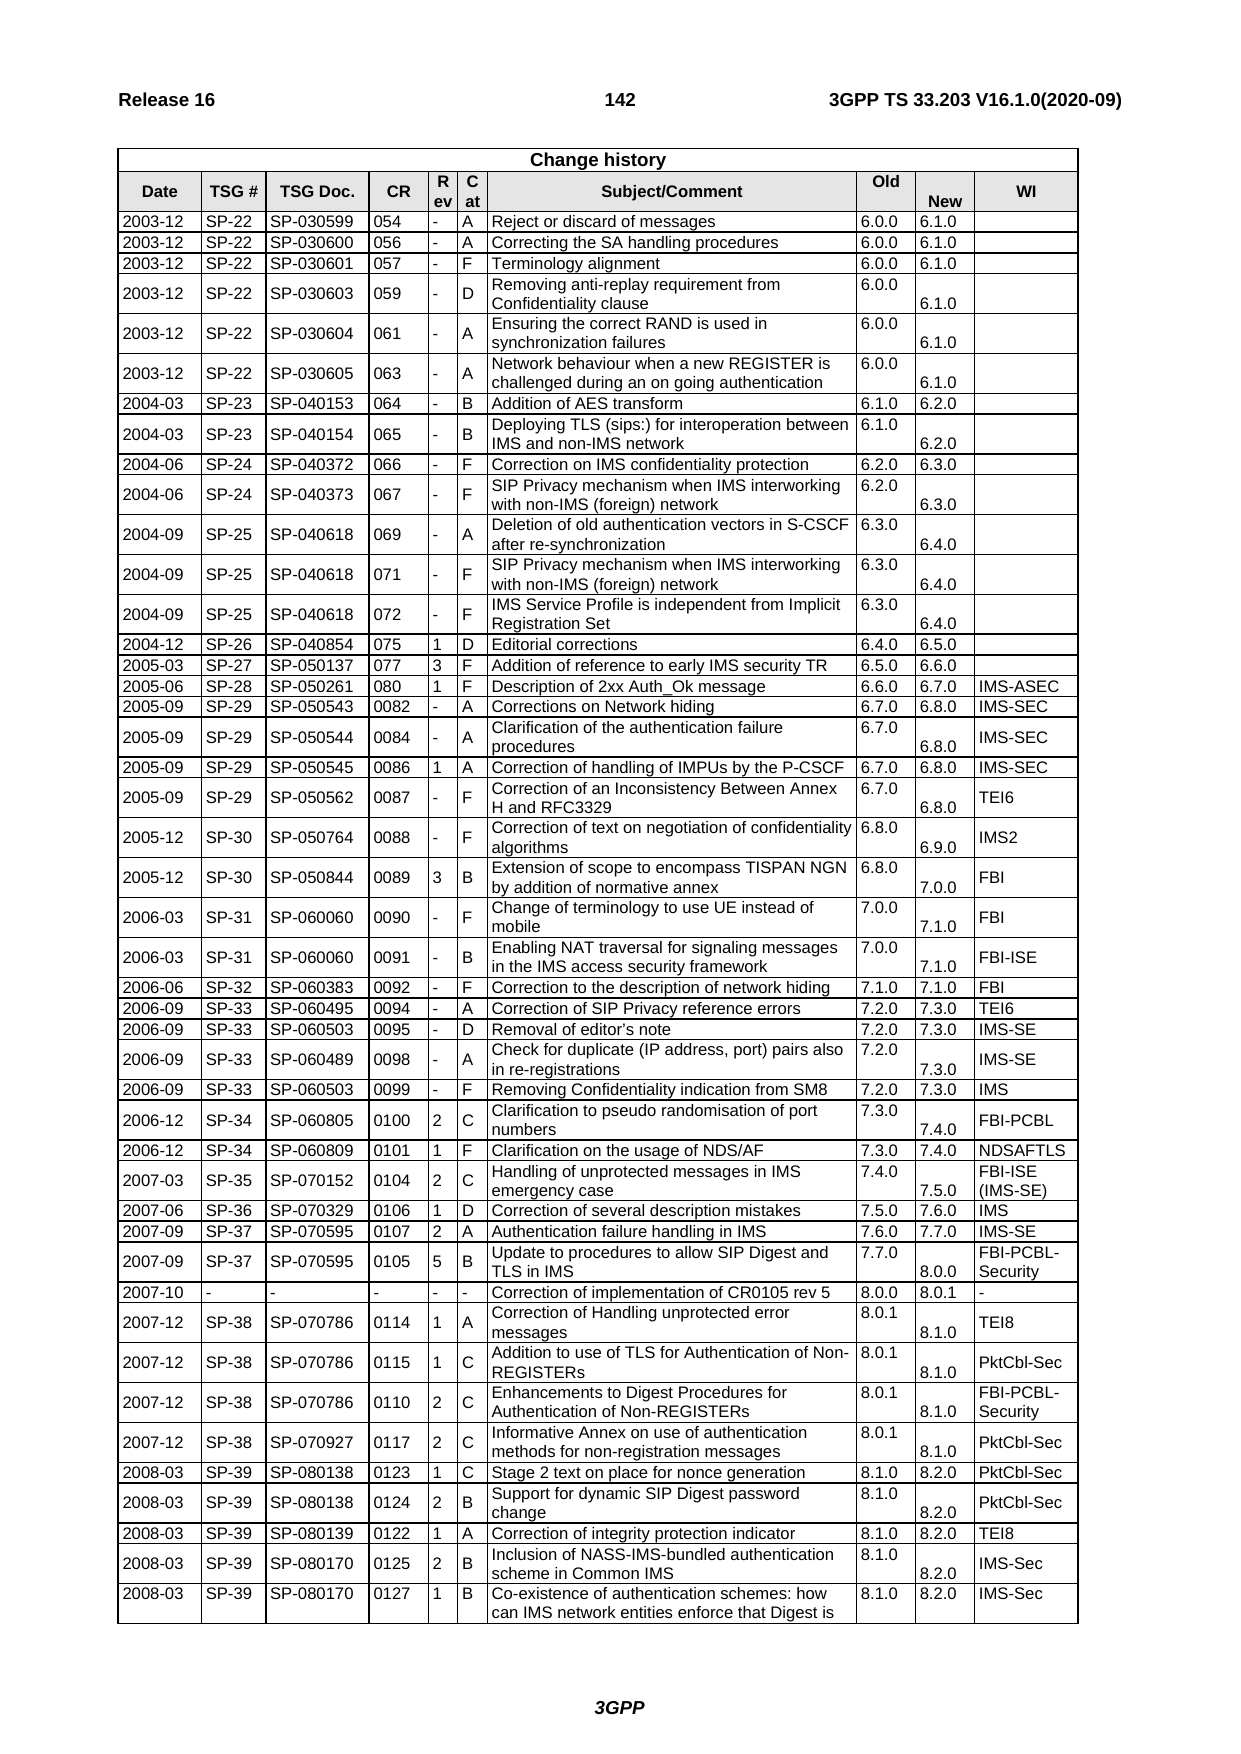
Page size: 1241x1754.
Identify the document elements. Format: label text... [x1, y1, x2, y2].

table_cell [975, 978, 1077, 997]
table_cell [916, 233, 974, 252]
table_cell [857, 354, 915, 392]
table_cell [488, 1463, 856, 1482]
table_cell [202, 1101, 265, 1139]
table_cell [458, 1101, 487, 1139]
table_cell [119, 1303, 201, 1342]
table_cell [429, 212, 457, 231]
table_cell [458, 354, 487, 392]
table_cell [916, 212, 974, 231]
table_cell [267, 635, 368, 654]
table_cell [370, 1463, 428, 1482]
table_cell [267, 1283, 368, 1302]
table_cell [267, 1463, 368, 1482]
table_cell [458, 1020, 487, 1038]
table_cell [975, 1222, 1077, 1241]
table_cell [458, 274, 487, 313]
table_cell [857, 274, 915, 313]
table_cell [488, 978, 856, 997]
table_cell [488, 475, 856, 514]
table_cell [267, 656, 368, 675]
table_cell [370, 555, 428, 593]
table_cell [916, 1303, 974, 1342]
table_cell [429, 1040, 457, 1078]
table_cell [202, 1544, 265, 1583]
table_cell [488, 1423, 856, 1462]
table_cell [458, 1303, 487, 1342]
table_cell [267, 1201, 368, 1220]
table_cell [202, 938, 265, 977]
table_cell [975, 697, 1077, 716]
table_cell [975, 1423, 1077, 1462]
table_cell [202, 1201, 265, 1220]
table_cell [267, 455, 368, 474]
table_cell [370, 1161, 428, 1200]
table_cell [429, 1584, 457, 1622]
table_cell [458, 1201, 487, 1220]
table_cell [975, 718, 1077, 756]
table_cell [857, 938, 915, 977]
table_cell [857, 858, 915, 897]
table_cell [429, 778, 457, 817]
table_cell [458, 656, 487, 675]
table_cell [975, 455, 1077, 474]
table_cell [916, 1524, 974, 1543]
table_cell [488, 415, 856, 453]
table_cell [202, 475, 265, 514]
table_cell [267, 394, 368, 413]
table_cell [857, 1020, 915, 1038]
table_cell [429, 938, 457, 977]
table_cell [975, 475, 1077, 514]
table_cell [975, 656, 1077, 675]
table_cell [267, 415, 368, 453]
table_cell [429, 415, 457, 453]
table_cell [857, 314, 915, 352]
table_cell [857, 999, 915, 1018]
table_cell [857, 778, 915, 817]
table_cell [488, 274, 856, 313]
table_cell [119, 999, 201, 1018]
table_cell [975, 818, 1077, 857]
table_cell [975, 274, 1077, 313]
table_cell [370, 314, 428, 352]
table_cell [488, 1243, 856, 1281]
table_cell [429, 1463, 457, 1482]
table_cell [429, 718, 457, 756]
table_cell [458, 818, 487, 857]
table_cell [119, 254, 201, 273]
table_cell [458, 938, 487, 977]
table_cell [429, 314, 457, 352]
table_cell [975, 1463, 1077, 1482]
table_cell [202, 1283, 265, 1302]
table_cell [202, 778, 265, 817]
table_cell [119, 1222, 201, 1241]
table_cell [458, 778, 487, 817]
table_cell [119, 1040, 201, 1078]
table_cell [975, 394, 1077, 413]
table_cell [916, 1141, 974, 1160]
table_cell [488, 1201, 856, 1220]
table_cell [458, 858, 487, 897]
table_header Change history [119, 149, 1077, 171]
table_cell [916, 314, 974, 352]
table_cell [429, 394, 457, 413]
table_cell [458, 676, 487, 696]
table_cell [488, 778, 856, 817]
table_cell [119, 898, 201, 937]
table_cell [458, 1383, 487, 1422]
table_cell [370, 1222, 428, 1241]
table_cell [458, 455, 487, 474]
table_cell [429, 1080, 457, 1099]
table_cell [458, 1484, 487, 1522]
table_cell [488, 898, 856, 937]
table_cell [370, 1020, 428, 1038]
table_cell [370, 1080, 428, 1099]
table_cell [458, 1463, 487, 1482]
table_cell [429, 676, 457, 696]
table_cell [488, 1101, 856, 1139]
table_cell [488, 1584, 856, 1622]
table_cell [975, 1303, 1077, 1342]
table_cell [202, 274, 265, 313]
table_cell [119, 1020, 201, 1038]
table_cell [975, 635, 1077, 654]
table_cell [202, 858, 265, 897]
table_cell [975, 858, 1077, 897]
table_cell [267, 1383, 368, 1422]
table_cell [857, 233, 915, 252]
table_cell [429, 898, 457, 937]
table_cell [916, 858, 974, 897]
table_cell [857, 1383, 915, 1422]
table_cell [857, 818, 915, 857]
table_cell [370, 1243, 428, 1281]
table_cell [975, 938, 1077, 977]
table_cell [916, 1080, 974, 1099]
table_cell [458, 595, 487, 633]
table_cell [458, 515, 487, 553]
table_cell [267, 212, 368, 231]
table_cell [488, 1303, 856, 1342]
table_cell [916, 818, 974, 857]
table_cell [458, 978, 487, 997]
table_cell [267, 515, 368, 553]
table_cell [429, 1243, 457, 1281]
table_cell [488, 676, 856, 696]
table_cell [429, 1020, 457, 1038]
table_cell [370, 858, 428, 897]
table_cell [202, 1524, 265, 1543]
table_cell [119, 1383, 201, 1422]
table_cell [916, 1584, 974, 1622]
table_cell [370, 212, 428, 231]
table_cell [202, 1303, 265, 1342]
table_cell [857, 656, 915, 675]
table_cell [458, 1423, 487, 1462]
table_cell Rev [429, 172, 457, 211]
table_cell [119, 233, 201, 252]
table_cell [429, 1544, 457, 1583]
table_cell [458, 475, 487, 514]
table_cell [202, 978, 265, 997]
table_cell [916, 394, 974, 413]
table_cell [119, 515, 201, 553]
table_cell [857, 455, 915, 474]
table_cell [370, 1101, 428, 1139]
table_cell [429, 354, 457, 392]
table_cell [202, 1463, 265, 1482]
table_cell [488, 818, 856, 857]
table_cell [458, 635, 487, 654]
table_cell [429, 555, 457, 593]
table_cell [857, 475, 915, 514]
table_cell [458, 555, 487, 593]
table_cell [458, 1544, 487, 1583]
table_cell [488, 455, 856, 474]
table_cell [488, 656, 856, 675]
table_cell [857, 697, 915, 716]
table_cell New [916, 172, 974, 211]
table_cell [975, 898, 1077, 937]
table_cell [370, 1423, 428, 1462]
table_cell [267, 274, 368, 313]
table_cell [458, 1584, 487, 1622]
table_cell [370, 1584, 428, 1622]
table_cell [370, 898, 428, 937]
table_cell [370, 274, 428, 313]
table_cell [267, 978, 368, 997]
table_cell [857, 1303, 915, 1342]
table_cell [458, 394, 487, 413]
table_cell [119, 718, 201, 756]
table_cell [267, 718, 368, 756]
table_cell TSG # [202, 172, 265, 211]
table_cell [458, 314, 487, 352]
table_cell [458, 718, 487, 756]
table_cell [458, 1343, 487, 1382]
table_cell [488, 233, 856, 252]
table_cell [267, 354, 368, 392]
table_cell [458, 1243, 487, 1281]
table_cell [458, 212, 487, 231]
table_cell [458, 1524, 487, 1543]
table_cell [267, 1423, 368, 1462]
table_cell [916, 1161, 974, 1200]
table_cell Cat [458, 172, 487, 211]
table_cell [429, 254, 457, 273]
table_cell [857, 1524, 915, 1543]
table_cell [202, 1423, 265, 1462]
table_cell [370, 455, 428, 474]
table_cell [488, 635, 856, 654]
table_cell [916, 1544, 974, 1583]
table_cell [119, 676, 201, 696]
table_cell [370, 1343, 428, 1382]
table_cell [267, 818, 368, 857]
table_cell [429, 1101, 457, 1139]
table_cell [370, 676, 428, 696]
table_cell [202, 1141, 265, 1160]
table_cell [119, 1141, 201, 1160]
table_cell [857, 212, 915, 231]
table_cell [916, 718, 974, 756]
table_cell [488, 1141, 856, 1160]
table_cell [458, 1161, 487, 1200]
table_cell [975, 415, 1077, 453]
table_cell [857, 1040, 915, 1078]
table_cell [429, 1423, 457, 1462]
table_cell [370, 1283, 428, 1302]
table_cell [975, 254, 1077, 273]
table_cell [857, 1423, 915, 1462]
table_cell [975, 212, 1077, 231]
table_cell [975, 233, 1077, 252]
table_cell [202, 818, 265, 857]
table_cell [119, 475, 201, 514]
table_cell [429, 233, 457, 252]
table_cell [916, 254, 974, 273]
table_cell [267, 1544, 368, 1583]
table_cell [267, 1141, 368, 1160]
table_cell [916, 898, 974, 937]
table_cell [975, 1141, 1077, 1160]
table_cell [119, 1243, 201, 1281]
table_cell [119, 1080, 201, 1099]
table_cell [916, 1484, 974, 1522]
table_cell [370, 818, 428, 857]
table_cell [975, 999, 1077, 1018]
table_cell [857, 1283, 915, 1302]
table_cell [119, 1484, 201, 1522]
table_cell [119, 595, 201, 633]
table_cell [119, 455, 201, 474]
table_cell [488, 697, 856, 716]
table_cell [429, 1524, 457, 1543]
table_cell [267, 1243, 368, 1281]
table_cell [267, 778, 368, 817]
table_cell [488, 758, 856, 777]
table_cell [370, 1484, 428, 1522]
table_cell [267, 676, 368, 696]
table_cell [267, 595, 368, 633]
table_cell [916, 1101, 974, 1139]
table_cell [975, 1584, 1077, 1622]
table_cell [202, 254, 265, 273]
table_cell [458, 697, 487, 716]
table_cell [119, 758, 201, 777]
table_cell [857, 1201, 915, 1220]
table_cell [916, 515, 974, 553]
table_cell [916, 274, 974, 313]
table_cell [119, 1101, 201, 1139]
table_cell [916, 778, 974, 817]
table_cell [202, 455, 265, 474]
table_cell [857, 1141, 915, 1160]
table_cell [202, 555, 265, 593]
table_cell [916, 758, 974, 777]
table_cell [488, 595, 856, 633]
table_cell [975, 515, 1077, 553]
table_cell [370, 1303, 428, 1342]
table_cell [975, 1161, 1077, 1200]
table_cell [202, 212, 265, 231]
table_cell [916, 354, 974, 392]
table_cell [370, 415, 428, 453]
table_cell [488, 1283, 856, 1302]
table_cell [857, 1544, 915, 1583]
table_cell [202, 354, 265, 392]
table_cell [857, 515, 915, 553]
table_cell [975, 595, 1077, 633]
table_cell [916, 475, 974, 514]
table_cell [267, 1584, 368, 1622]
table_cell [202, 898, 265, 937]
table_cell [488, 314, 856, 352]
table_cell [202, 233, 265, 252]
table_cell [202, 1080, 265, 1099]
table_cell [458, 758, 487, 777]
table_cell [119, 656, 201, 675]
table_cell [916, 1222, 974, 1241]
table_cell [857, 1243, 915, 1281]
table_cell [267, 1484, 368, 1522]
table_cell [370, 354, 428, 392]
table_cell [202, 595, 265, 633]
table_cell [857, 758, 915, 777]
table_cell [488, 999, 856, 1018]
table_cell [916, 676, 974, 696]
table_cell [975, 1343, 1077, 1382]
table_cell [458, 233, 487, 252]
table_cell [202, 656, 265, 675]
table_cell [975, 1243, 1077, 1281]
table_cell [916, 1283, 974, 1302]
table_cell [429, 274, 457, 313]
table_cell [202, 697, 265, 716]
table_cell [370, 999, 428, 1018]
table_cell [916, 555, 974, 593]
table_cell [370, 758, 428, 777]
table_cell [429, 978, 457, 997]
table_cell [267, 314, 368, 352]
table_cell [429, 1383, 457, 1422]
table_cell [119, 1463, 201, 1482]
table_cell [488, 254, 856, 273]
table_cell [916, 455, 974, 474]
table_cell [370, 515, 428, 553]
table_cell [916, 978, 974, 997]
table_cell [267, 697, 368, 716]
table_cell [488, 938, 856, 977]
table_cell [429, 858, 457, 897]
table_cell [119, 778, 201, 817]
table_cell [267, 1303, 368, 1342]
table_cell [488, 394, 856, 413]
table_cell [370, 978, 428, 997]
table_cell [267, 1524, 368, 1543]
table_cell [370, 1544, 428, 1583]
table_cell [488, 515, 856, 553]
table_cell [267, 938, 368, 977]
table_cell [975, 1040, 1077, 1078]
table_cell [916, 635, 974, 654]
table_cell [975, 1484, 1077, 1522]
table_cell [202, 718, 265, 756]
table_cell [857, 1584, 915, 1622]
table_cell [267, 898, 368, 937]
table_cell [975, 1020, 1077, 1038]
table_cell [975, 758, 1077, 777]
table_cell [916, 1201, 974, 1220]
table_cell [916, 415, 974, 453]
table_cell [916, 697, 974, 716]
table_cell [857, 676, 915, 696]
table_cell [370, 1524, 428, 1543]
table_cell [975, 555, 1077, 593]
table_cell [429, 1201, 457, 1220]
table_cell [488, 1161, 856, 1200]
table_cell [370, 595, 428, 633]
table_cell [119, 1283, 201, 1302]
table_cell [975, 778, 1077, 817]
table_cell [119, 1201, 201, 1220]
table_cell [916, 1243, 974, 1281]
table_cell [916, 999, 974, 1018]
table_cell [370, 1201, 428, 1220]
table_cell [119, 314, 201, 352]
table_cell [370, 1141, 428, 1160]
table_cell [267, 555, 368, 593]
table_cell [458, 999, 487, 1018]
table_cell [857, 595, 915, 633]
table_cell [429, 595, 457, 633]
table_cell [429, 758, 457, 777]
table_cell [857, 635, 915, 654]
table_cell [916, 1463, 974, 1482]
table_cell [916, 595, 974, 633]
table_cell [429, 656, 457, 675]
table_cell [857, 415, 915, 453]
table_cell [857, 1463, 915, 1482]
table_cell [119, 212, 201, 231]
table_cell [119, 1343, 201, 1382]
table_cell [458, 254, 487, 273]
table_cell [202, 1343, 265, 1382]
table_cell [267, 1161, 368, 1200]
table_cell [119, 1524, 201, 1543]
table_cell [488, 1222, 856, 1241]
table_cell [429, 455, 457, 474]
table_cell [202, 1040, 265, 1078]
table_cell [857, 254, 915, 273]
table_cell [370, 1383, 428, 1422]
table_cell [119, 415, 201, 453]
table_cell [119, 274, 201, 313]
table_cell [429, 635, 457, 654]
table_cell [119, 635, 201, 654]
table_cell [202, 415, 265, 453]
table_cell CR [370, 172, 428, 211]
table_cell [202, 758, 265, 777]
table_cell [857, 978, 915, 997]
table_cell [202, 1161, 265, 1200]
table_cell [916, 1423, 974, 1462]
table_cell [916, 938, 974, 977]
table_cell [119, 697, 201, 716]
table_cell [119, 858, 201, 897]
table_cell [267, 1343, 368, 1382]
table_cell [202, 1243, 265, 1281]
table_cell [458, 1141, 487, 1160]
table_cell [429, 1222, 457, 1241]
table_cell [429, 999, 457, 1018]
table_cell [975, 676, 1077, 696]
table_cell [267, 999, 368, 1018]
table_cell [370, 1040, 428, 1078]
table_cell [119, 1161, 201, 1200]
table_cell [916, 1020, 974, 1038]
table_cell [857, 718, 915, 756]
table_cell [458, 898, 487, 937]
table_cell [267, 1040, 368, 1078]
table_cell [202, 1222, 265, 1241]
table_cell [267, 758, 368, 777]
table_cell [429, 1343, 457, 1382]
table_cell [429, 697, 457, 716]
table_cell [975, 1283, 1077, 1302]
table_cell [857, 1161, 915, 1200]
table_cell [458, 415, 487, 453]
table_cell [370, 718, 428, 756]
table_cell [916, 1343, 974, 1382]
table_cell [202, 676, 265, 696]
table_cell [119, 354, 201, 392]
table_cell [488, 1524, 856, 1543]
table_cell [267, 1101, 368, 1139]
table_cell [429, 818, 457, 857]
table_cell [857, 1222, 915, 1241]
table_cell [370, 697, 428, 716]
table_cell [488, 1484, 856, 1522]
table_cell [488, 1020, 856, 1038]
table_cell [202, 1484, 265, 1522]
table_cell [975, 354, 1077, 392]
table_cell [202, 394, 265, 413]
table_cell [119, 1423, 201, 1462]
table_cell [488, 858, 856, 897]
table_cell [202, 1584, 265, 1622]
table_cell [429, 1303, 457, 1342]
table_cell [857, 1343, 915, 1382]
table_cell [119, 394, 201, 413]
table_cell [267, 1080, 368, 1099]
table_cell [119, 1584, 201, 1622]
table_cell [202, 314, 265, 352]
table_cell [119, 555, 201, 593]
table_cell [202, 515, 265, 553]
table_cell Date [119, 172, 201, 211]
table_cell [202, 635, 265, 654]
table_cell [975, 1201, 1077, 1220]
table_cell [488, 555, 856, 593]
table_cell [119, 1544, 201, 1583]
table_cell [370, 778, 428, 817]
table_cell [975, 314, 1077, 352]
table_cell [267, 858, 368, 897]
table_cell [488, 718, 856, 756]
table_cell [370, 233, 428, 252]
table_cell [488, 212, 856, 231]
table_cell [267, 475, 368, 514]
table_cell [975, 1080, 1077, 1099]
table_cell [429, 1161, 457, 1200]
table_cell TSG Doc. [267, 172, 368, 211]
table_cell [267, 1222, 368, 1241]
table_cell WI [975, 172, 1077, 211]
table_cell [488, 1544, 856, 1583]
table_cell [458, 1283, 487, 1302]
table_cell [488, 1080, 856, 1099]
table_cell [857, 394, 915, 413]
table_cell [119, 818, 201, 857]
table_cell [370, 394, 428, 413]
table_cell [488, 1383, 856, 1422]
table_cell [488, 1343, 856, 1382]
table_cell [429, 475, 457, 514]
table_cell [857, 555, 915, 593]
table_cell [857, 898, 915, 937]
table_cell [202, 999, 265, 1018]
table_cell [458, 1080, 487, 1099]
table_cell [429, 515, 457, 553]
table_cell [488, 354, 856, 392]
table_cell Old [857, 172, 915, 211]
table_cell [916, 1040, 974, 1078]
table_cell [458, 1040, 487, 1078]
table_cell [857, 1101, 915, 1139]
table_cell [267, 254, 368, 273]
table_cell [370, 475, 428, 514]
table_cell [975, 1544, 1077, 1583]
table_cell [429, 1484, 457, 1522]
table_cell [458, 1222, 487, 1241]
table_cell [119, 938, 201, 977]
table_cell Subject/Comment [488, 172, 856, 211]
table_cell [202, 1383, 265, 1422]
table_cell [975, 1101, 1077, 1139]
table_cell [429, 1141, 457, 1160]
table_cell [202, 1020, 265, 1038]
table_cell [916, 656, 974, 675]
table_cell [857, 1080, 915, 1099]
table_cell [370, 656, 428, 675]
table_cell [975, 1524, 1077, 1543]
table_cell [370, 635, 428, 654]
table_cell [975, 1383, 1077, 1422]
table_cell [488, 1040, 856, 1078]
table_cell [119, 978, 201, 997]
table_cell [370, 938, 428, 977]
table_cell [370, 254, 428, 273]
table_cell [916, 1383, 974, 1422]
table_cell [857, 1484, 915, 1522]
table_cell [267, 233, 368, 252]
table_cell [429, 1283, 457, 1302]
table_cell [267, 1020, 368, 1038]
